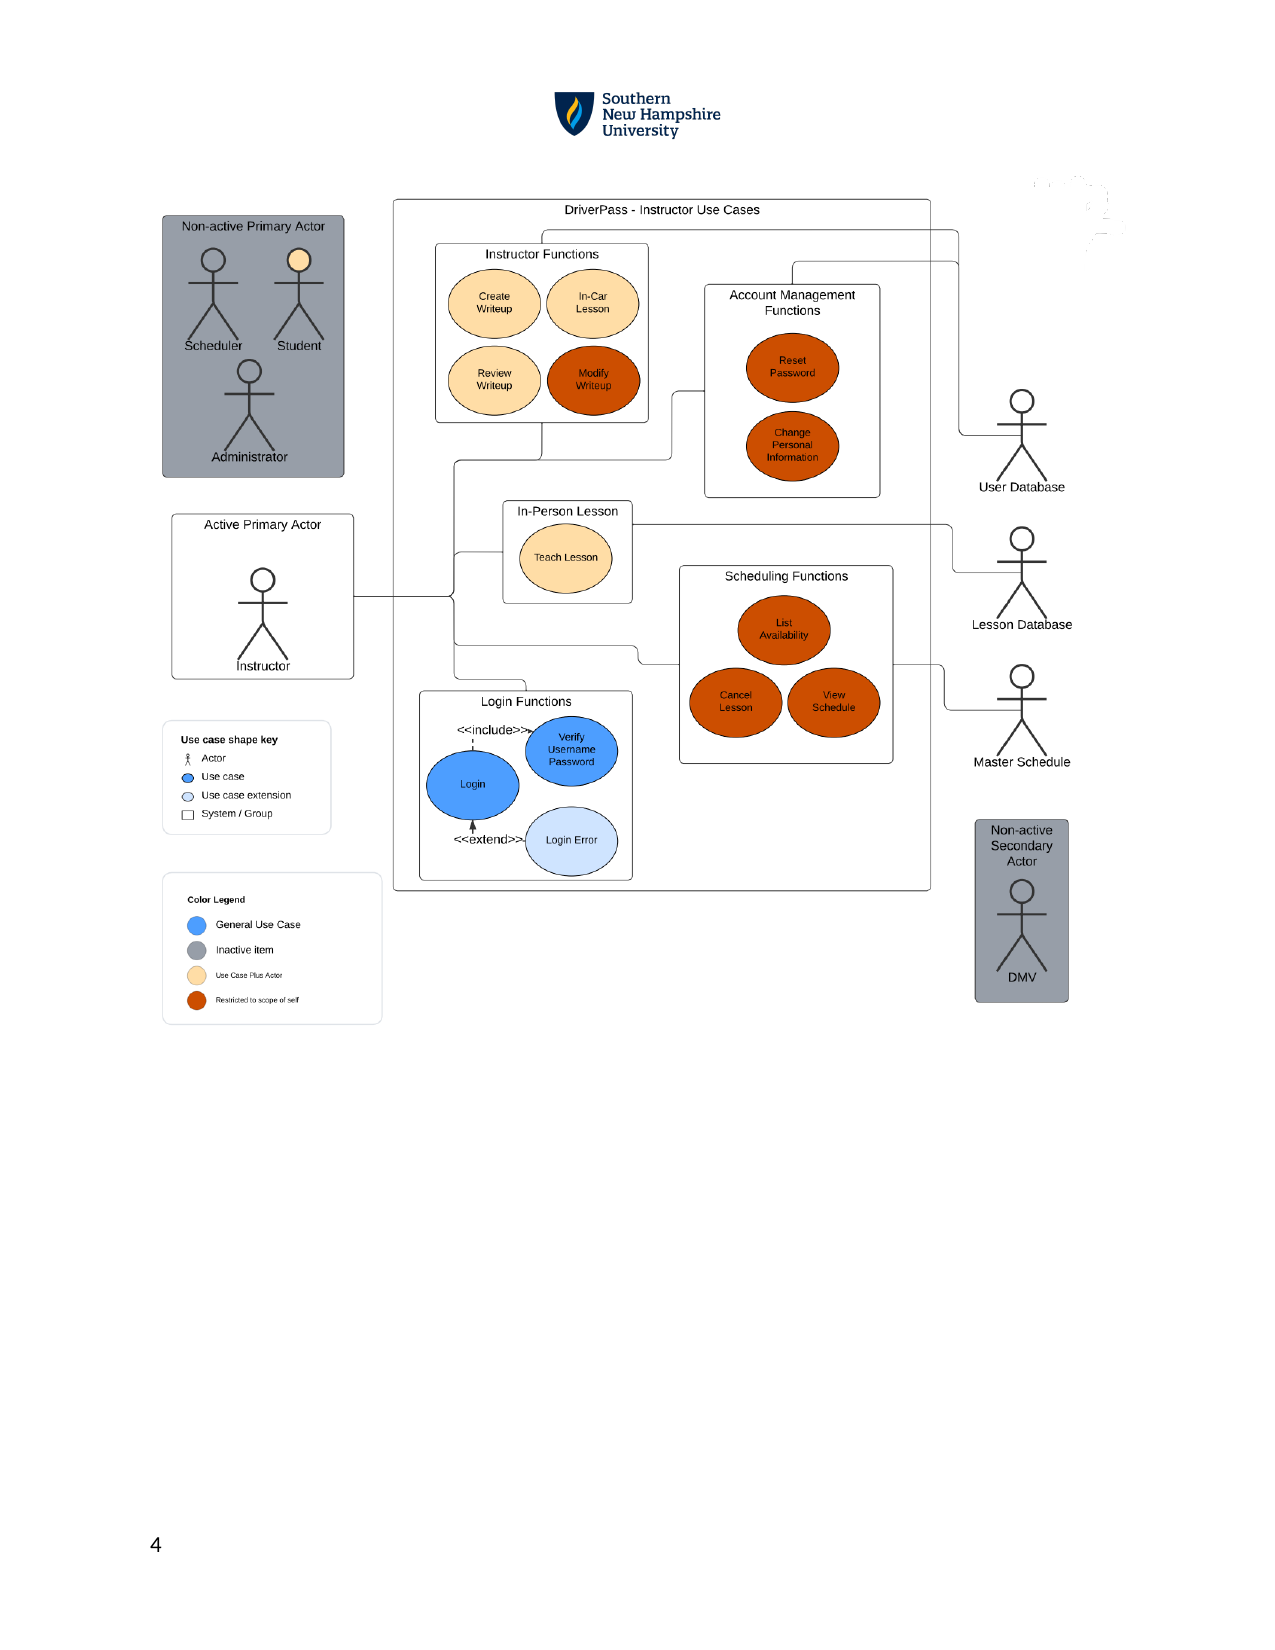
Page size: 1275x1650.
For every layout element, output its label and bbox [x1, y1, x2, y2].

picture [546, 75, 729, 154]
picture [150, 173, 1125, 1027]
